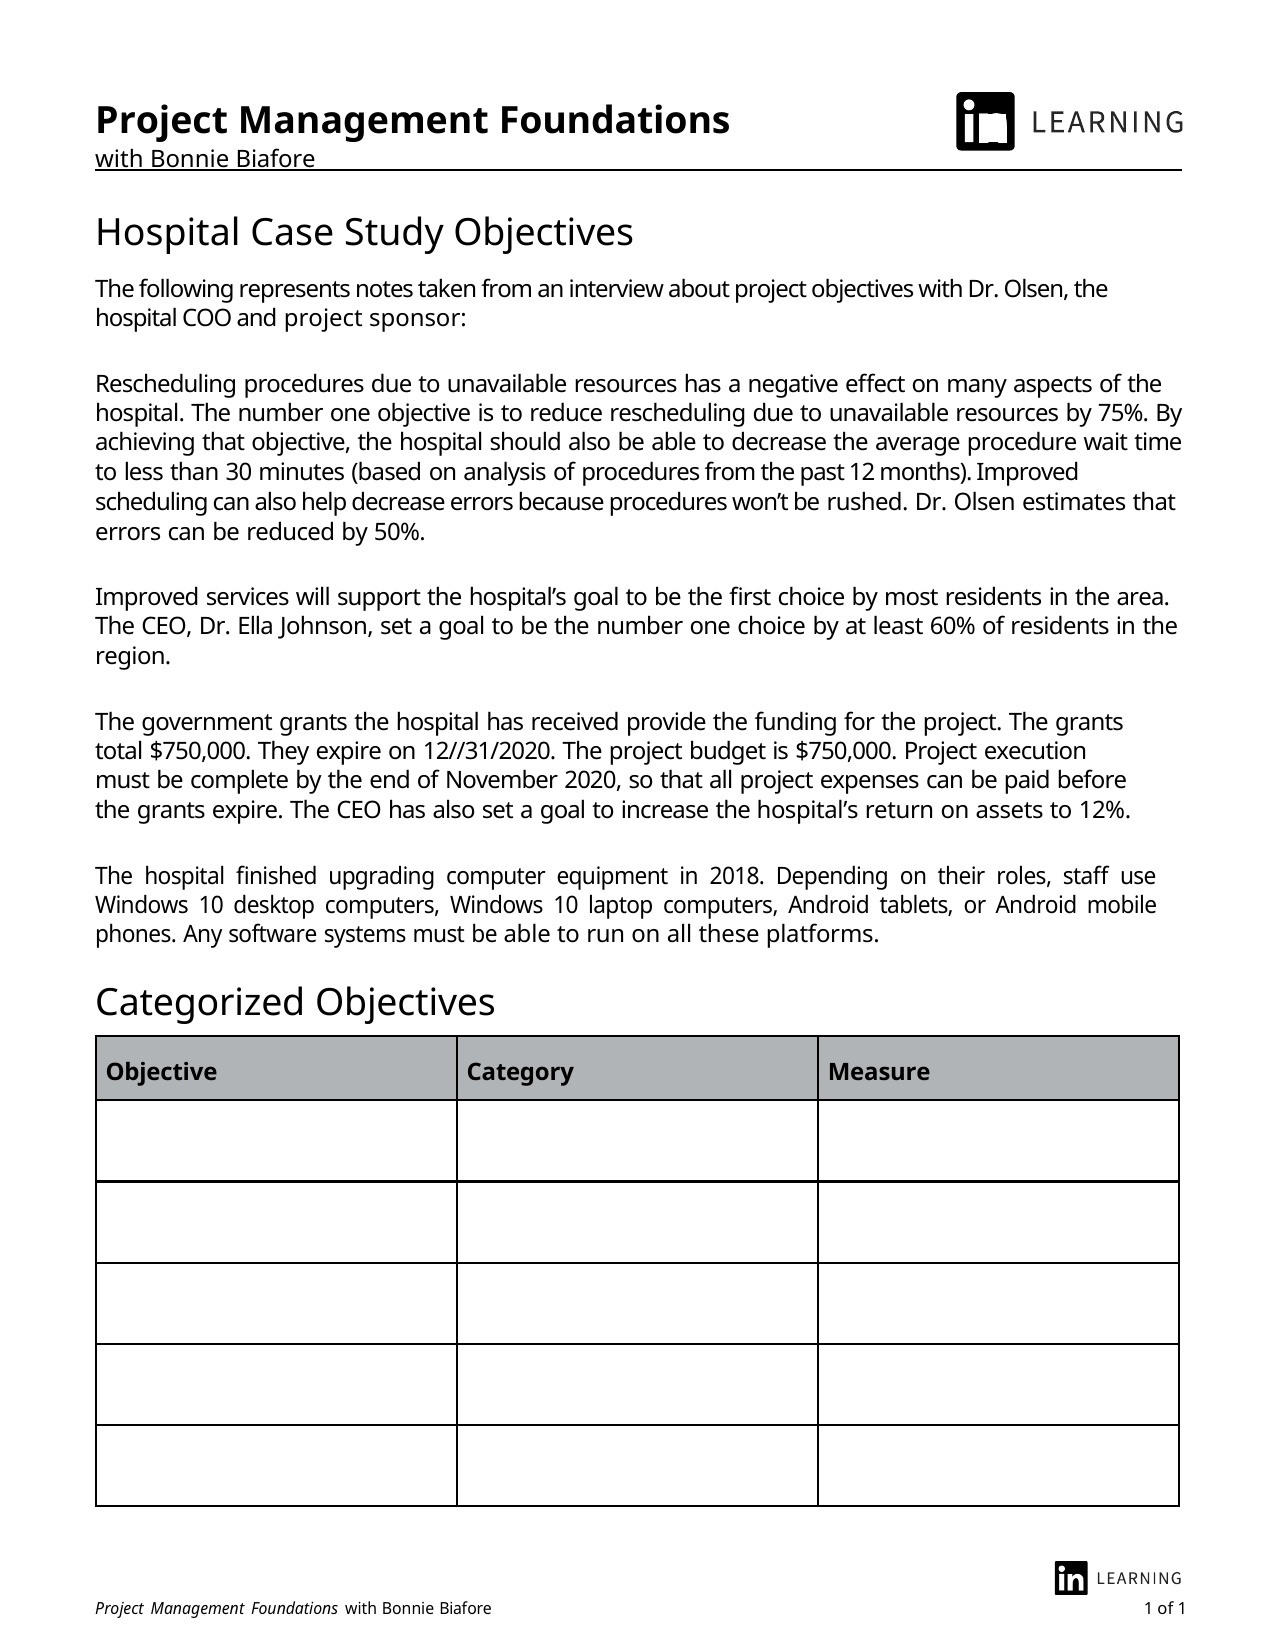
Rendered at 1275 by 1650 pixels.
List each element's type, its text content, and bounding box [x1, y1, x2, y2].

table_cell [97, 1345, 456, 1424]
text Project Management Foundations with Bonnie Biafore 1 of 1 [95, 1560, 1194, 1619]
text Rescheduling procedures due to unavailable resources has a negative effect on many aspects of the hospital. The number one objective is to reduce rescheduling due to unavailable resources by 75%. By achieving that objective, the hospital should also be able to decrease the average procedure wait time to less than 30 minutes (based on analysis of procedures from the past 12 months). Improved scheduling can also help decrease errors because procedures won’t be rushed. Dr. Olsen estimates that errors can be reduced by 50%. [95, 369, 1191, 547]
table_cell [97, 1183, 456, 1262]
table_cell [819, 1426, 1178, 1505]
table_cell [819, 1101, 1178, 1180]
table_cell [819, 1264, 1178, 1343]
table_cell [458, 1345, 817, 1424]
text The hospital finished upgrading computer equipment in 2018. Depending on their roles, staff use Windows 10 desktop computers, Windows 10 laptop computers, Android tablets, or Android mobile phones. Any software systems must be able to run on all these platforms. [95, 861, 1158, 950]
table_header Category [458, 1037, 817, 1099]
table_cell [458, 1264, 817, 1343]
text The government grants the hospital has received provide the funding for the project. The grants total $750,000. They expire on 12//31/2020. The project budget is $750,000. Project execution must be complete by the end of November 2020, so that all project expenses can be paid before the grants expire. The CEO has also set a goal to increase the hospital’s return on assets to 12%. [95, 707, 1141, 825]
table_cell [458, 1183, 817, 1262]
table_cell [458, 1426, 817, 1505]
table_cell [819, 1183, 1178, 1262]
table_header Measure [819, 1037, 1178, 1099]
table_cell [97, 1101, 456, 1180]
table_cell [458, 1101, 817, 1180]
table_cell [97, 1426, 456, 1505]
table_cell [819, 1345, 1178, 1424]
picture [1054, 1561, 1088, 1595]
table_cell [97, 1264, 456, 1343]
title Project Management Foundations [95, 94, 1194, 143]
text The following represents notes taken from an interview about project objectives with Dr. Olsen, the hospital COO and project sponsor: [95, 274, 1194, 333]
subtitle Hospital Case Study Objectives [95, 205, 1194, 256]
text Improved services will support the hospital’s goal to be the first choice by most residents in the area. The CEO, Dr. Ella Johnson, set a goal to be the number one choice by at least 60% of residents in the region. [95, 582, 1194, 671]
text with Bonnie Biafore [95, 143, 1194, 173]
table_header Objective [97, 1037, 456, 1099]
subtitle Categorized Objectives [95, 976, 1194, 1027]
